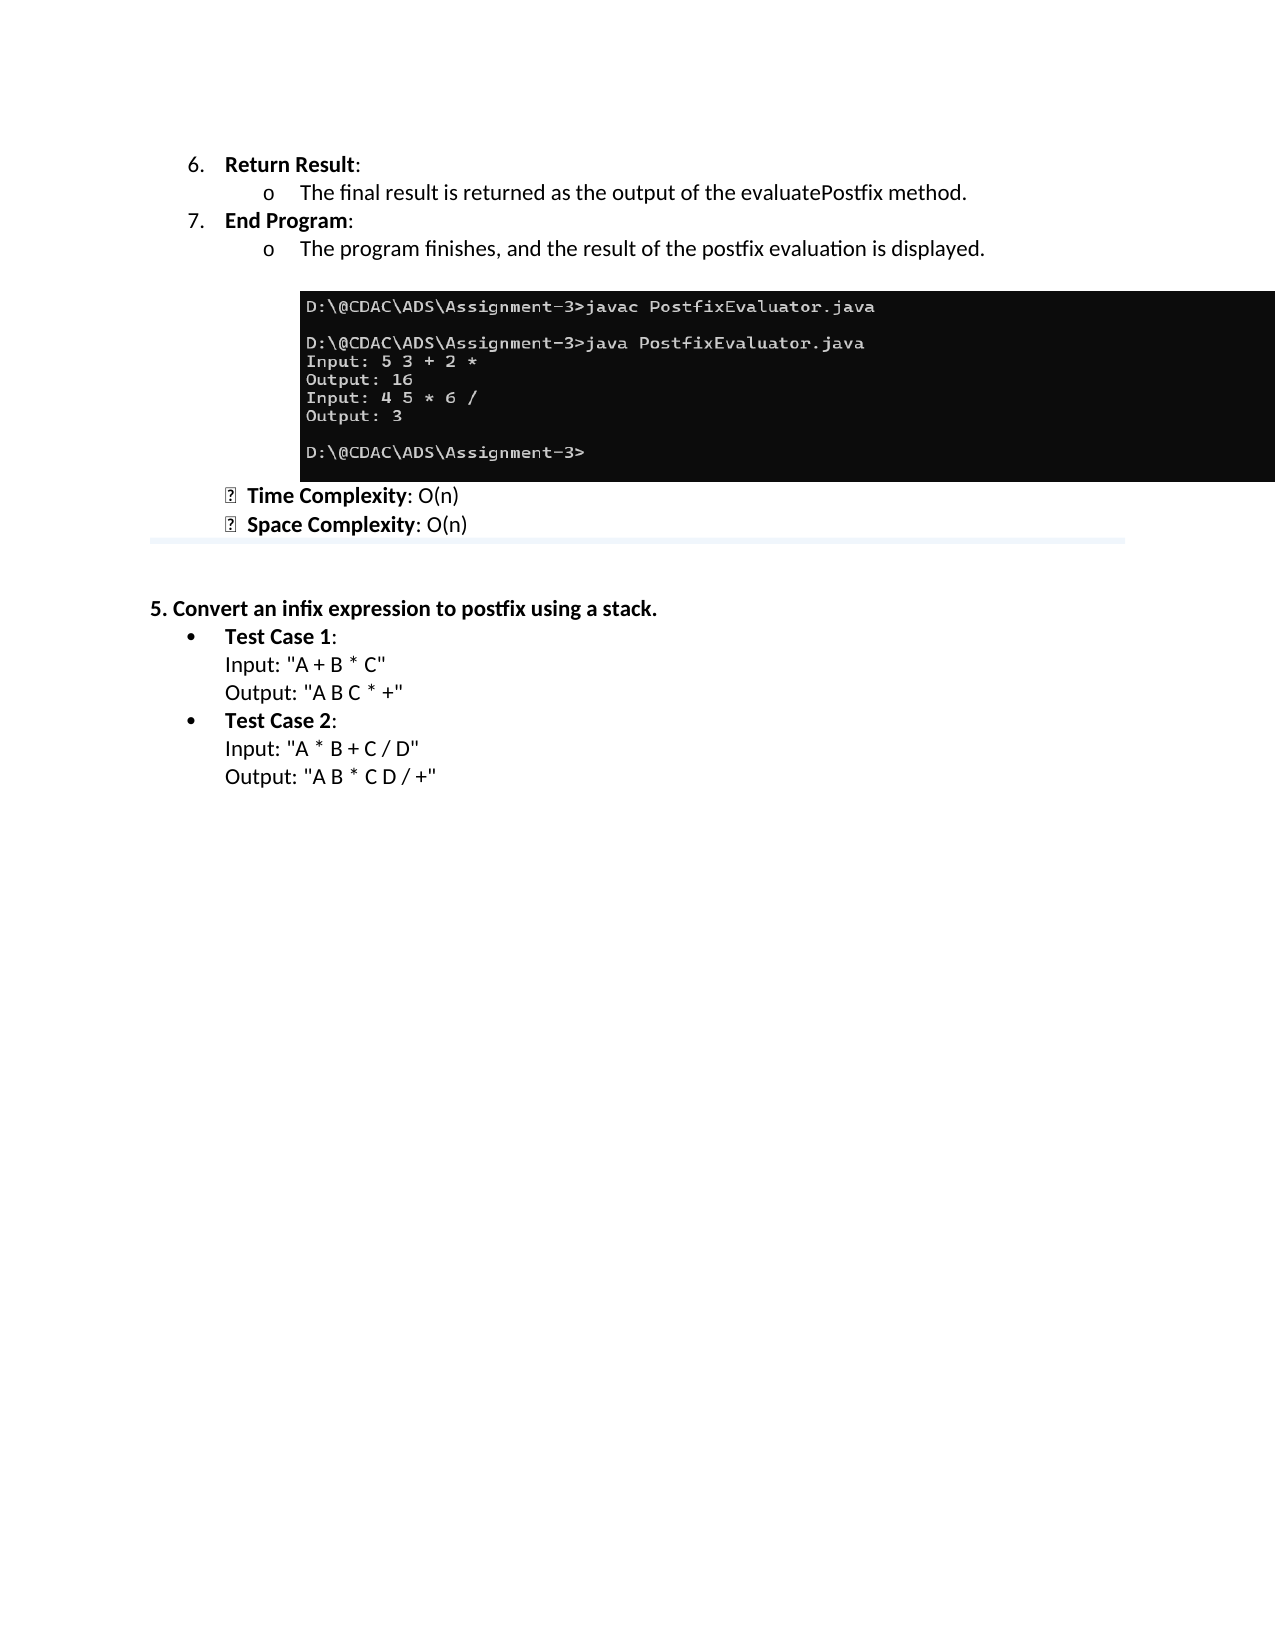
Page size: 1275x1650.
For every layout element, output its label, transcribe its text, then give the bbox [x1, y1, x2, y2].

picture [300, 291, 1275, 482]
list The final result is returned as the output of the evaluatePostfix method. [262, 178, 1125, 207]
list Test Case 2: Input: "A * B + C / D" Output: "A B * C D / +" [187, 706, 1125, 790]
text 5. Convert an infix expression to postfix using a stack. [150, 594, 1125, 622]
text  Time Complexity: O(n) [225, 482, 1125, 510]
list End Program: [187, 207, 1125, 234]
list Test Case 1: Input: "A + B * C" Output: "A B C * +" [187, 622, 1125, 706]
text  Space Complexity: O(n) [225, 510, 1125, 537]
list Return Result: [187, 150, 1125, 178]
list The program finishes, and the result of the postfix evaluation is displayed. [262, 234, 1125, 263]
